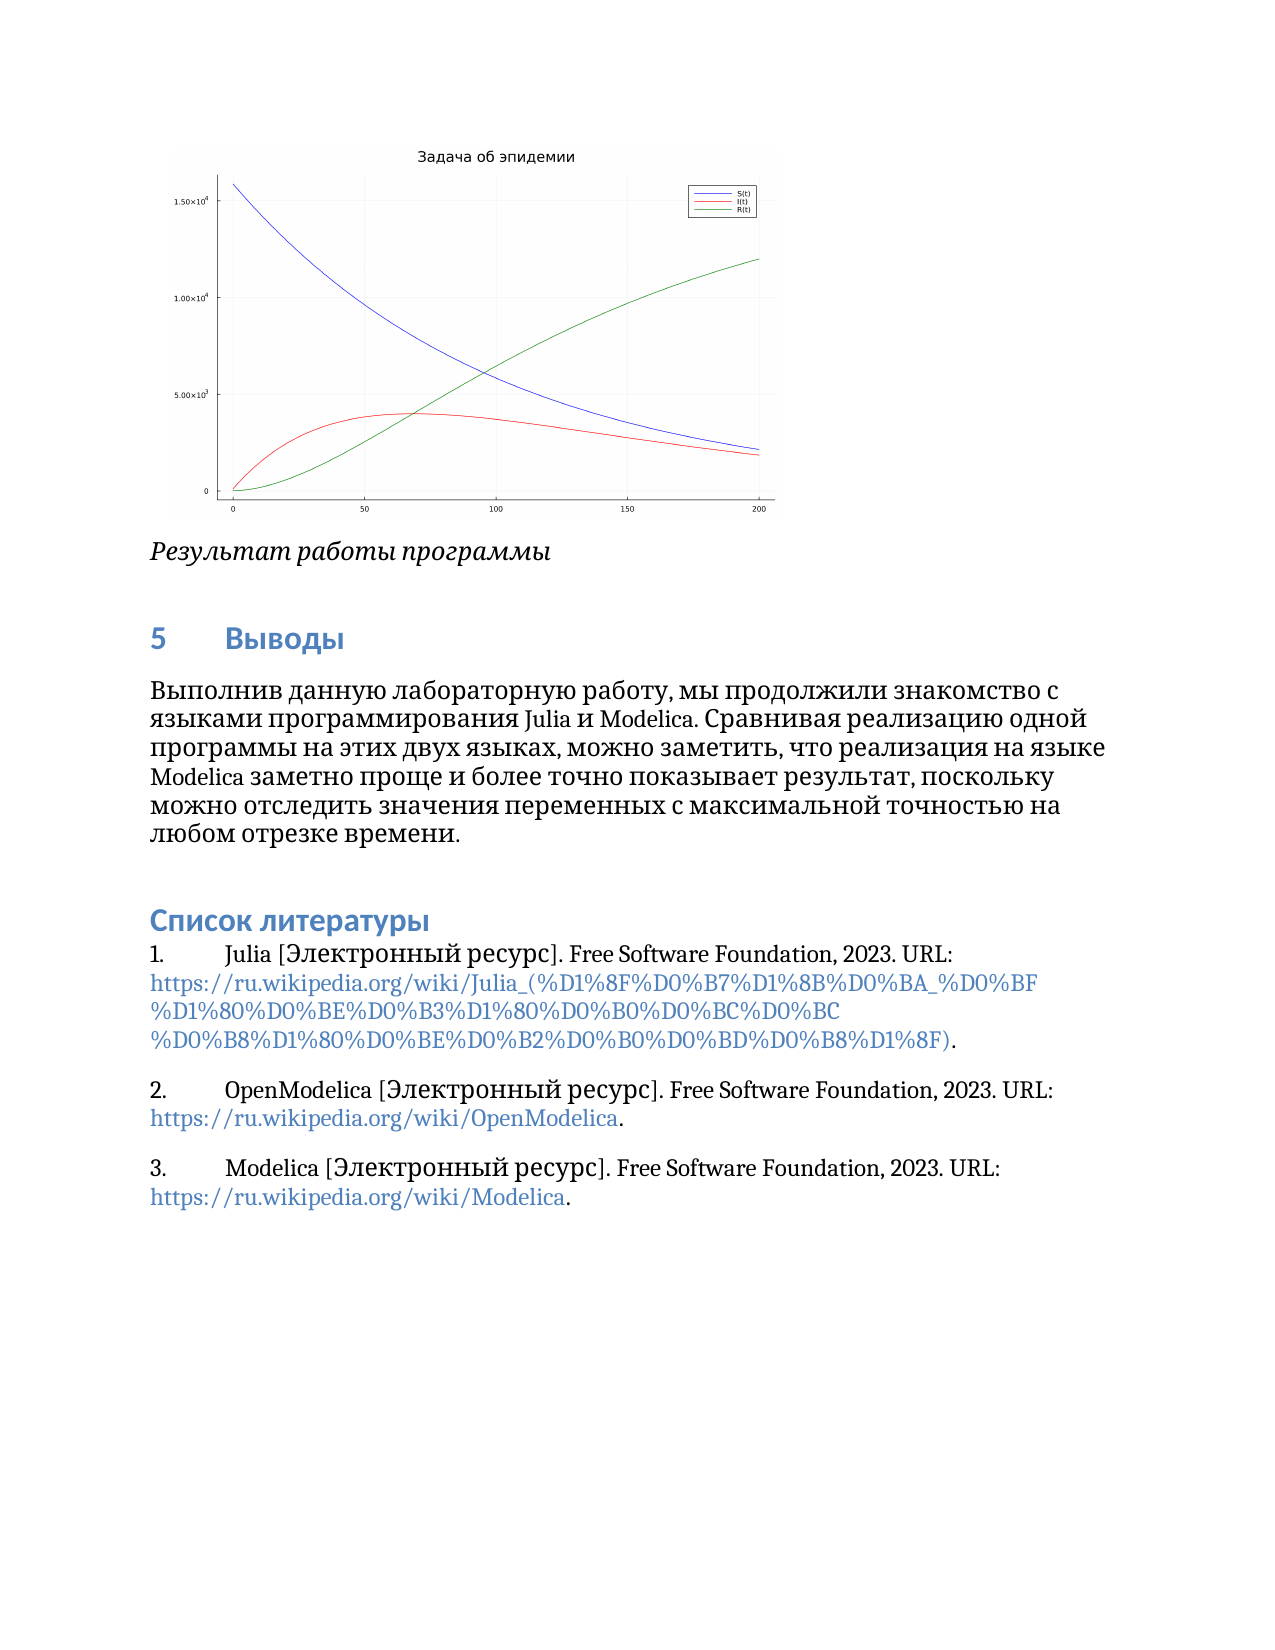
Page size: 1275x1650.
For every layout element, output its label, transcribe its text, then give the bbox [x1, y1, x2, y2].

text Выполнив данную лабораторную работу, мы продолжили знакомство с языками программирования Julia и Modelica. Сравнивая реализацию одной программы на этих двух языках, можно заметить, что реализация на языке Modelica заметно проще и более точно показывает результат, поскольку можно отследить значения переменных с максимальной точностью на любом отрезке времени. [150, 677, 1125, 849]
subtitle 5 Выводы [150, 617, 1125, 658]
text 1. Julia [Электронный ресурс]. Free Software Foundation, 2023. URL: https://ru.wikipedia.org/wiki/Julia_(%D1%8F%D0%B7%D1%8B%D0%BA_%D0%BF%D1%80%D0%BE%D0%B3%D1%80%D0%B0%D0%BC%D0%BC%D0%B8%D1%80%D0%BE%D0%B2%D0%B0%D0%BD%D0%B8%D1%8F). [150, 940, 1125, 1055]
subtitle Список литературы [150, 899, 1125, 940]
text 3. Modelica [Электронный ресурс]. Free Software Foundation, 2023. URL: https://ru.wikipedia.org/wiki/Modelica. [150, 1154, 1125, 1211]
text Результат работы программы [150, 538, 1125, 567]
picture [168, 150, 782, 518]
text 2. OpenModelica [Электронный ресурс]. Free Software Foundation, 2023. URL: https://ru.wikipedia.org/wiki/OpenModelica. [150, 1076, 1125, 1133]
